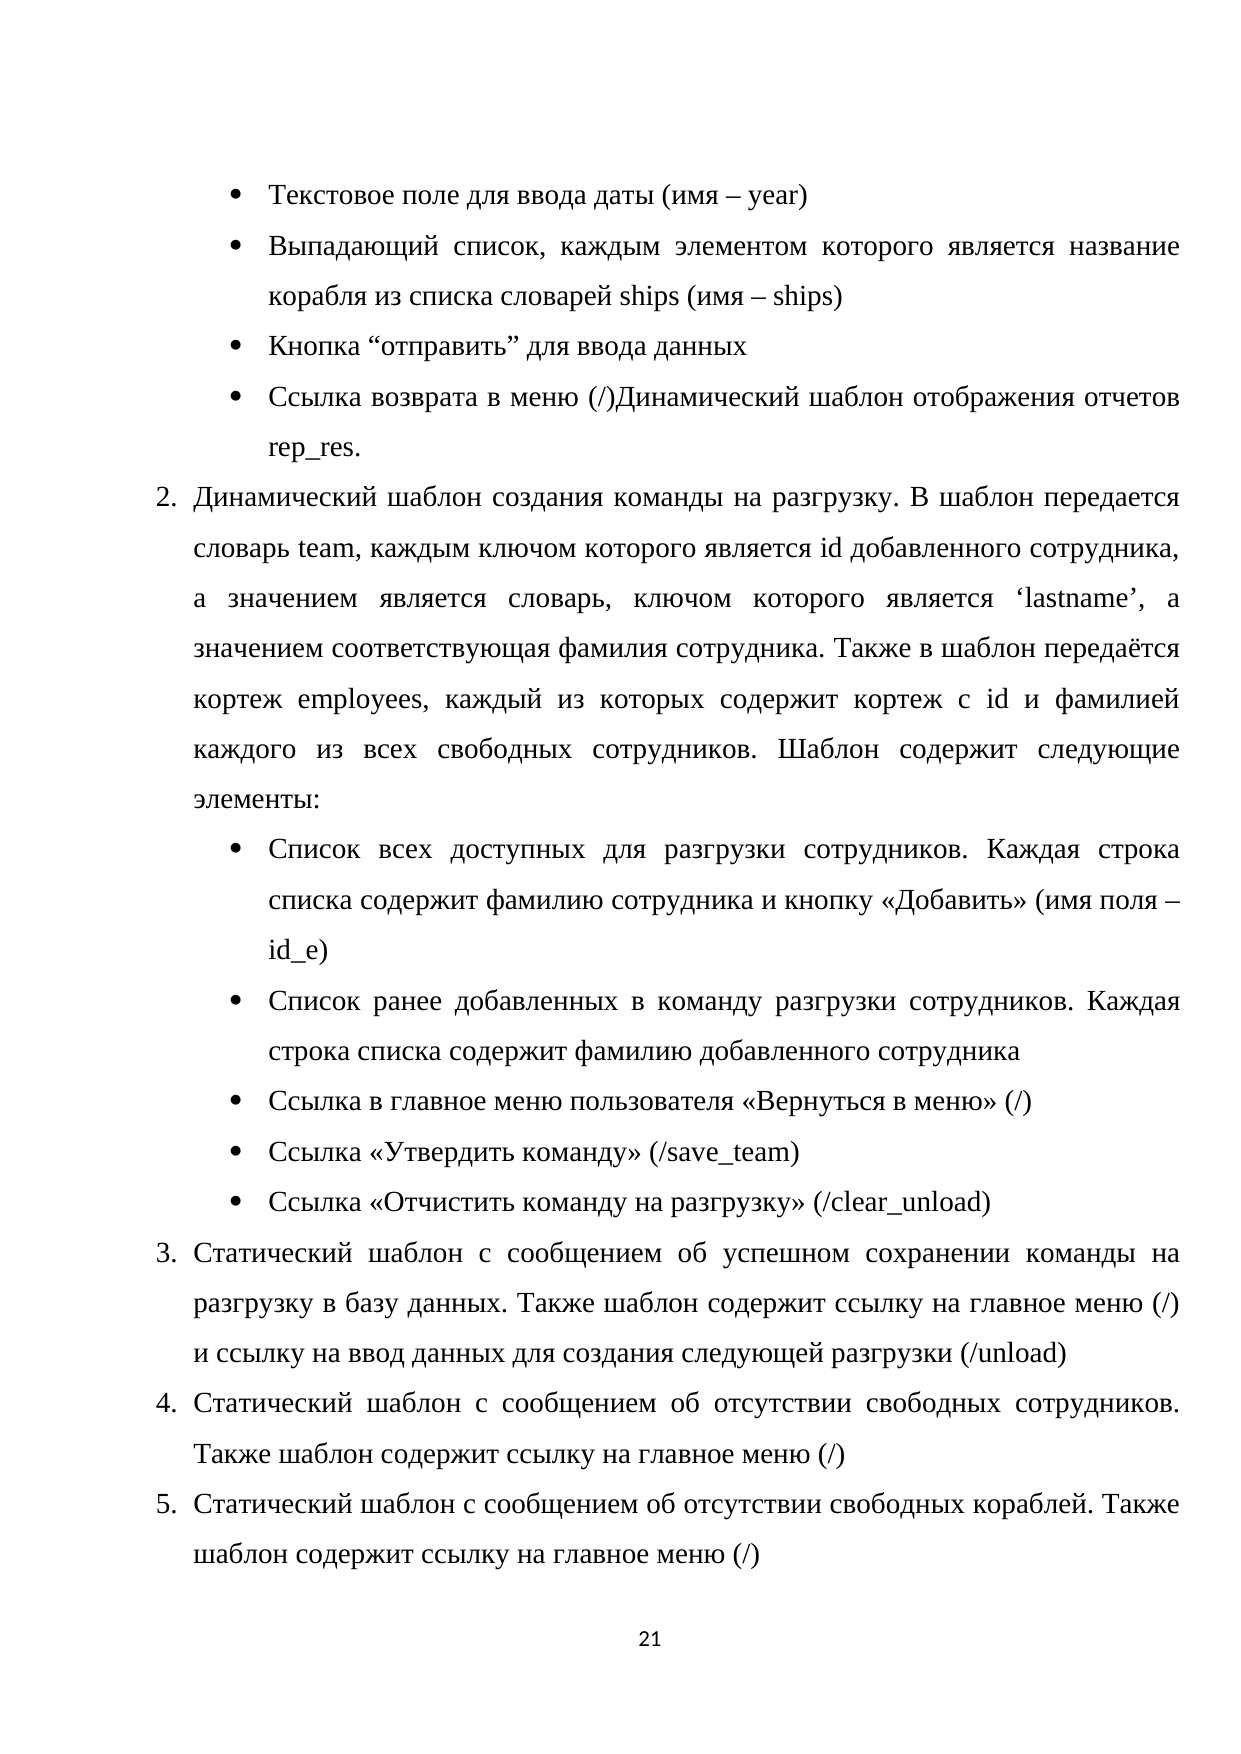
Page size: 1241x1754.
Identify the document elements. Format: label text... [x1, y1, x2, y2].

list Выпадающий список, каждым элементом которого является название корабля из списка словарей ships (имя – ships) [231, 228, 1181, 312]
list Статический шаблон с сообщением об успешном сохранении команды на разгрузку в базу данных. Также шаблон содержит ссылку на главное меню (/) и ссылку на ввод данных для создания следующей разгрузки (/unload) [156, 1235, 1181, 1369]
list Ссылка в главное меню пользователя «Вернуться в меню» (/) [231, 1083, 1181, 1117]
list Список всех доступных для разгрузки сотрудников. Каждая строка списка содержит фамилию сотрудника и кнопку «Добавить» (имя поля – id_e) [231, 832, 1181, 966]
list Ссылка «Утвердить команду» (/save_team) [231, 1134, 1181, 1167]
list Список ранее добавленных в команду разгрузки сотрудников. Каждая строка списка содержит фамилию добавленного сотрудника [231, 983, 1181, 1067]
list Ссылка «Отчистить команду на разгрузку» (/clear_unload) [231, 1184, 1181, 1218]
list Кнопка “отправить” для ввода данных [231, 328, 1181, 362]
list Динамический шаблон создания команды на разгрузку. В шаблон передается словарь team, каждым ключом которого является id добавленного сотрудника, а значением является словарь, ключом которого является ‘lastname’, а значением соответствующая фамилия сотрудника. Также в шаблон передаётся кортеж employees, каждый из которых содержит кортеж с id и фамилией каждого из всех свободных сотрудников. Шаблон содержит следующие элементы: [156, 479, 1181, 815]
list Статический шаблон с сообщением об отсутствии свободных кораблей. Также шаблон содержит ссылку на главное меню (/) [156, 1486, 1181, 1570]
list Ссылка возврата в меню (/)Динамический шаблон отображения отчетов rep_res. [231, 379, 1181, 463]
list Статический шаблон с сообщением об отсутствии свободных сотрудников. Также шаблон содержит ссылку на главное меню (/) [156, 1386, 1181, 1469]
list Текстовое поле для ввода даты (имя – year) [231, 177, 1181, 211]
